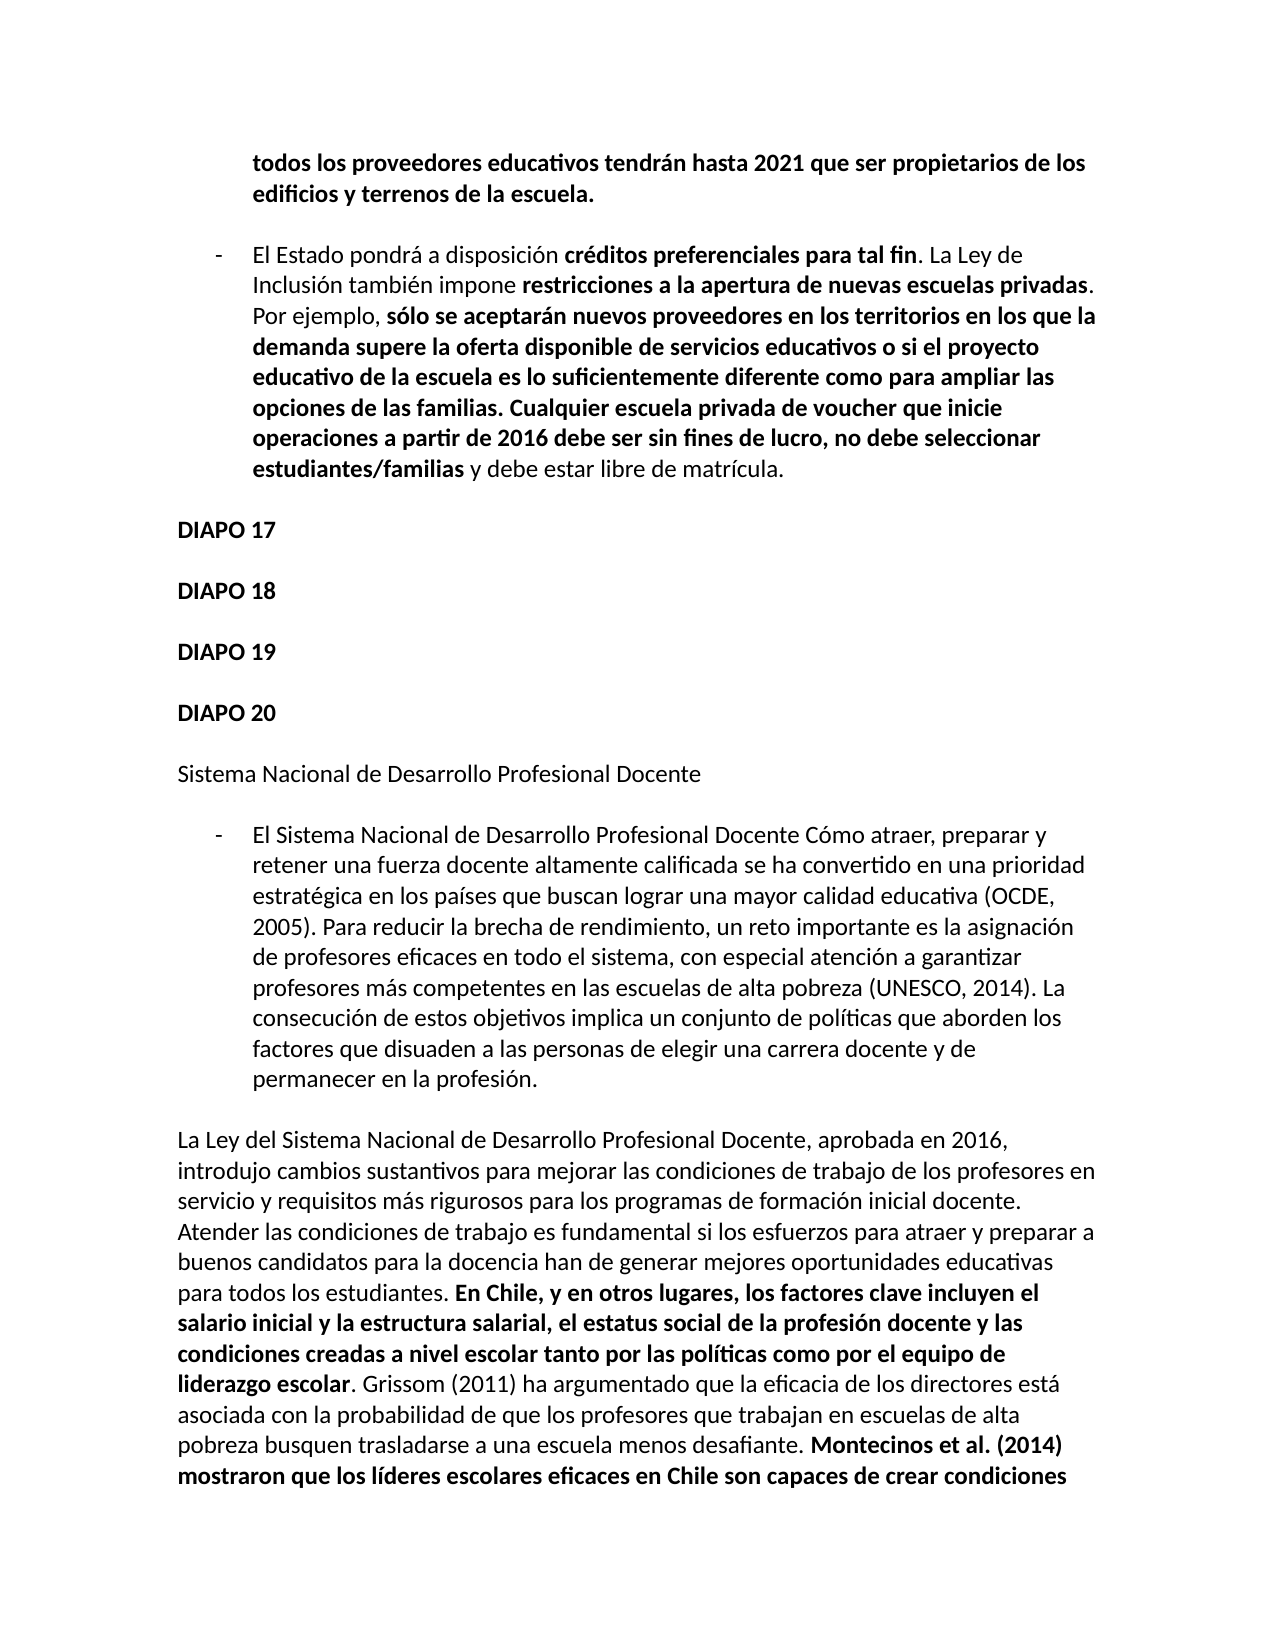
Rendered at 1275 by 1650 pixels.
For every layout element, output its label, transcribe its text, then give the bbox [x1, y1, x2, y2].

list El Sistema Nacional de Desarrollo Profesional Docente Cómo atraer, preparar y retener una fuerza docente altamente calificada se ha convertido en una prioridad estratégica en los países que buscan lograr una mayor calidad educativa (OCDE, 2005). Para reducir la brecha de rendimiento, un reto importante es la asignación de profesores eficaces en todo el sistema, con especial atención a garantizar profesores más competentes en las escuelas de alta pobreza (UNESCO, 2014). La consecución de estos objetivos implica un conjunto de políticas que aborden los factores que disuaden a las personas de elegir una carrera docente y de permanecer en la profesión. [215, 819, 1098, 1094]
list El Estado pondrá a disposición créditos preferenciales para tal fin. La Ley de Inclusión también impone restricciones a la apertura de nuevas escuelas privadas. Por ejemplo, sólo se aceptarán nuevos proveedores en los territorios en los que la demanda supere la oferta disponible de servicios educativos o si el proyecto educativo de la escuela es lo suficientemente diferente como para ampliar las opciones de las familias. Cualquier escuela privada de voucher que inicie operaciones a partir de 2016 debe ser sin fines de lucro, no debe seleccionar estudiantes/familias y debe estar libre de matrícula. [215, 239, 1098, 483]
text DIAPO 19 [177, 636, 1098, 666]
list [215, 148, 1098, 209]
text DIAPO 17 [177, 514, 1098, 544]
text DIAPO 18 [177, 575, 1098, 605]
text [177, 1124, 1098, 1491]
text DIAPO 20 [177, 697, 1098, 758]
text Sistema Nacional de Desarrollo Profesional Docente [177, 758, 1098, 788]
